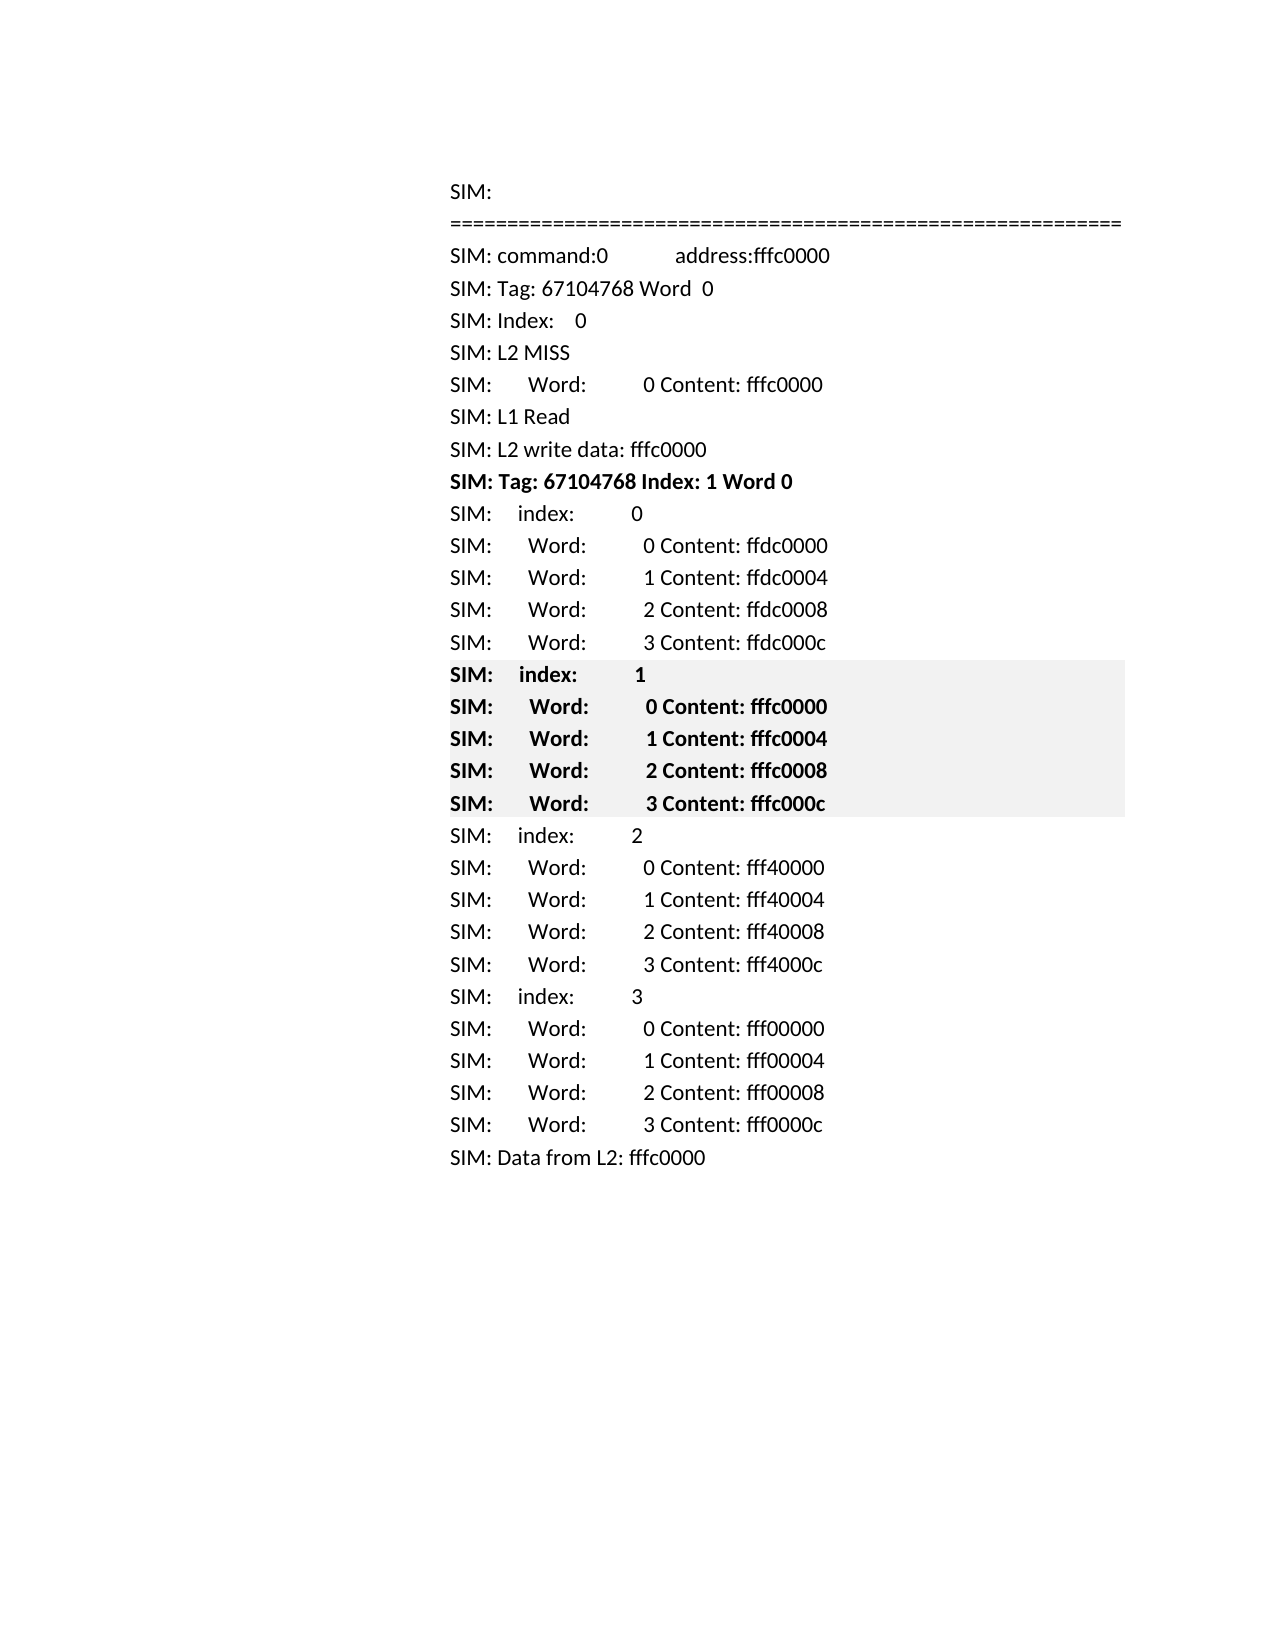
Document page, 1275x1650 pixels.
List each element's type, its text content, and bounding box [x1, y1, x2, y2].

list SIM: Word: 0 Content: ffdc0000 [450, 531, 1125, 559]
list SIM: Word: 0 Content: fffc0000 [450, 370, 1125, 398]
list SIM: Tag: 67104768 Word 0 [450, 274, 1125, 302]
list SIM: L1 Read [450, 402, 1125, 431]
list SIM: index: 3 [450, 982, 1125, 1010]
list SIM: Word: 0 Content: fff40000 [450, 853, 1125, 881]
list SIM: Word: 3 Content: fff4000c [450, 950, 1125, 978]
list SIM: Word: 1 Content: fffc0004 [450, 724, 1125, 752]
list SIM: Word: 2 Content: fff40008 [450, 917, 1125, 946]
list SIM: Word: 0 Content: fffc0000 [450, 692, 1125, 720]
list SIM: Word: 2 Content: ffdc0008 [450, 596, 1125, 624]
list SIM: Word: 0 Content: fff00000 [450, 1014, 1125, 1042]
list SIM: L2 write data: fffc0000 [450, 435, 1125, 463]
list SIM: Word: 3 Content: ffdc000c [450, 628, 1125, 656]
list SIM: index: 0 [450, 499, 1125, 527]
list SIM: Tag: 67104768 Index: 1 Word 0 [450, 467, 1125, 495]
list SIM: Data from L2: fffc0000 [450, 1143, 1125, 1171]
list SIM: command:0 address:fffc0000 [450, 242, 1125, 269]
list SIM: Word: 2 Content: fffc0008 [450, 757, 1125, 784]
list SIM: L2 MISS [450, 338, 1125, 366]
list SIM: Word: 3 Content: fff0000c [450, 1111, 1125, 1139]
list SIM: index: 2 [450, 821, 1125, 849]
list SIM: Word: 2 Content: fff00008 [450, 1078, 1125, 1106]
list SIM: =========================================================== [450, 177, 1125, 237]
list SIM: Word: 1 Content: fff00004 [450, 1046, 1125, 1074]
list SIM: Index: 0 [450, 306, 1125, 334]
list SIM: Word: 1 Content: ffdc0004 [450, 563, 1125, 591]
list SIM: index: 1 [450, 660, 1125, 688]
list SIM: Word: 3 Content: fffc000c [450, 789, 1125, 817]
list SIM: Word: 1 Content: fff40004 [450, 885, 1125, 913]
